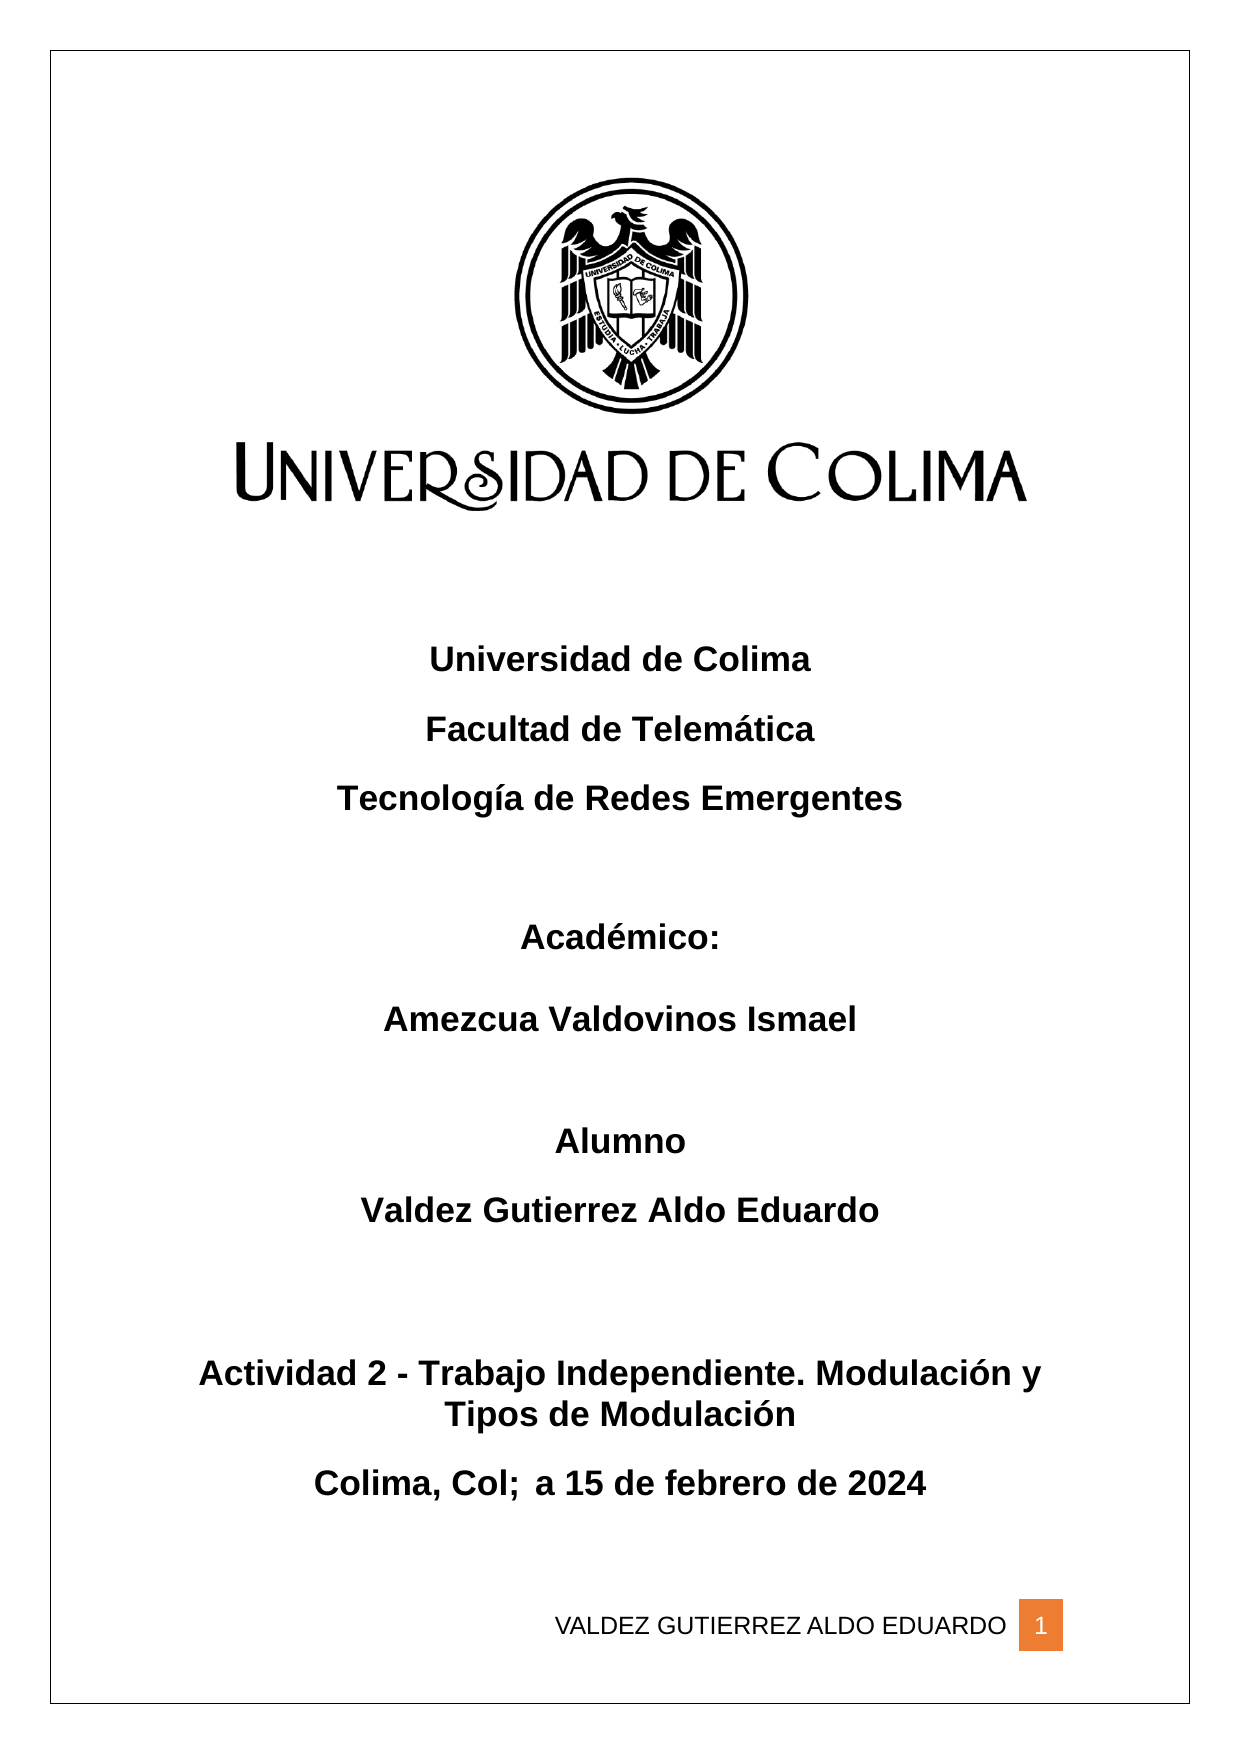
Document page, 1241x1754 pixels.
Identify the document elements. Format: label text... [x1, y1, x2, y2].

text Facultad de Telemática [177, 708, 1063, 749]
text Alumno [177, 1120, 1063, 1161]
picture [187, 147, 1074, 541]
text Universidad de Colima [177, 638, 1063, 679]
text Amezcua Valdovinos Ismael [177, 998, 1063, 1038]
text Colima, Col; a 15 de febrero de 2024 [177, 1463, 1063, 1503]
text Valdez Gutierrez Aldo Eduardo [177, 1189, 1063, 1230]
text Académico: [177, 916, 1063, 957]
text Actividad 2 - Trabajo Independiente. Modulación y Tipos de Modulación [177, 1352, 1063, 1434]
text Tecnología de Redes Emergentes [177, 777, 1063, 818]
